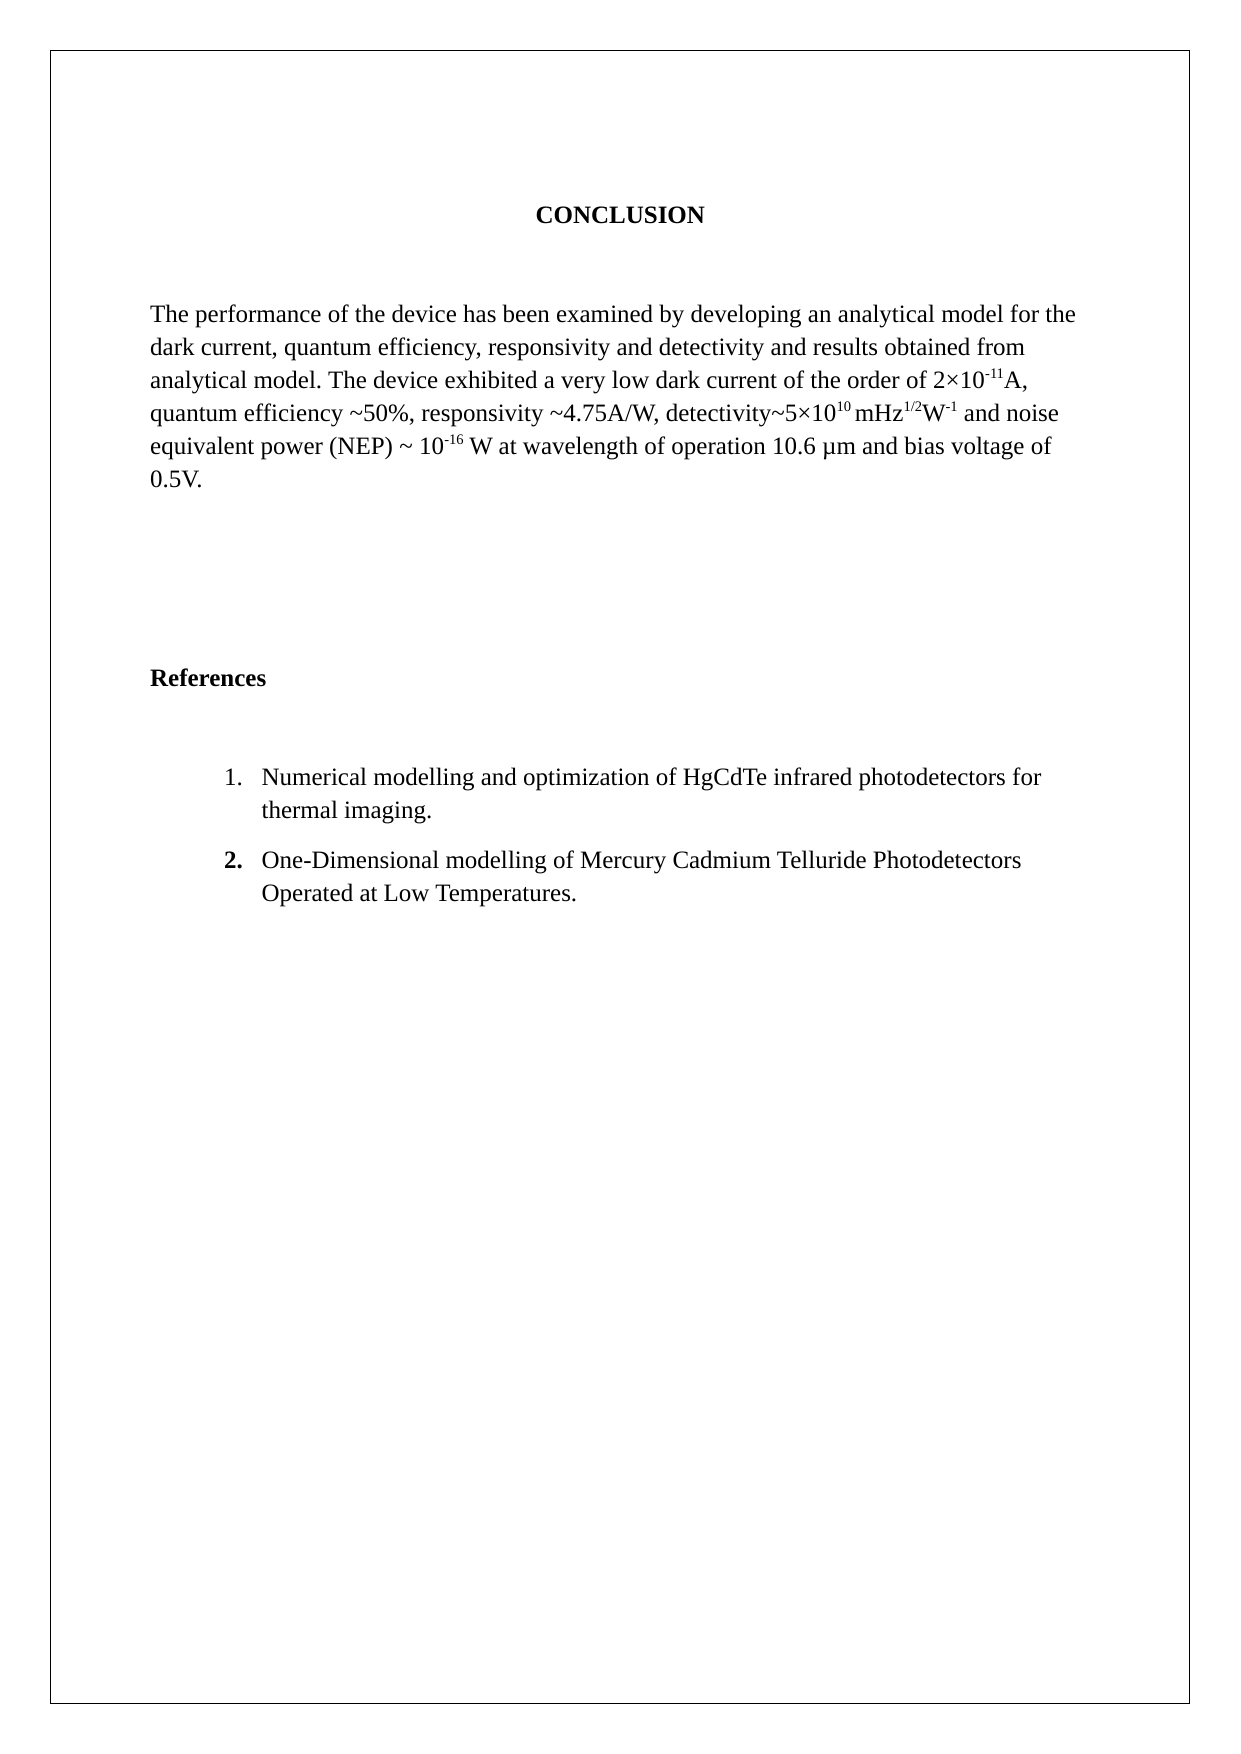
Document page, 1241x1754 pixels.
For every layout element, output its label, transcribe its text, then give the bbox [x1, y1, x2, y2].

list Numerical modelling and optimization of HgCdTe infrared photodetectors for thermal imaging. [224, 762, 1090, 824]
text The performance of the device has been examined by developing an analytical model for the dark current, quantum efficiency, responsivity and detectivity and results obtained from analytical model. The device exhibited a very low dark current of the order of 2×10-11A, quantum efficiency ~50%, responsivity ~4.75A/W, detectivity~5×1010 mHz1/2W-1 and noise equivalent power (NEP) ~ 10-16 W at wavelength of operation 10.6 µm and bias voltage of 0.5V. [150, 299, 1090, 493]
list One-Dimensional modelling of Mercury Cadmium Telluride Photodetectors Operated at Low Temperatures. [224, 845, 1090, 907]
text CONCLUSION [150, 200, 1090, 228]
text References [150, 663, 1090, 692]
